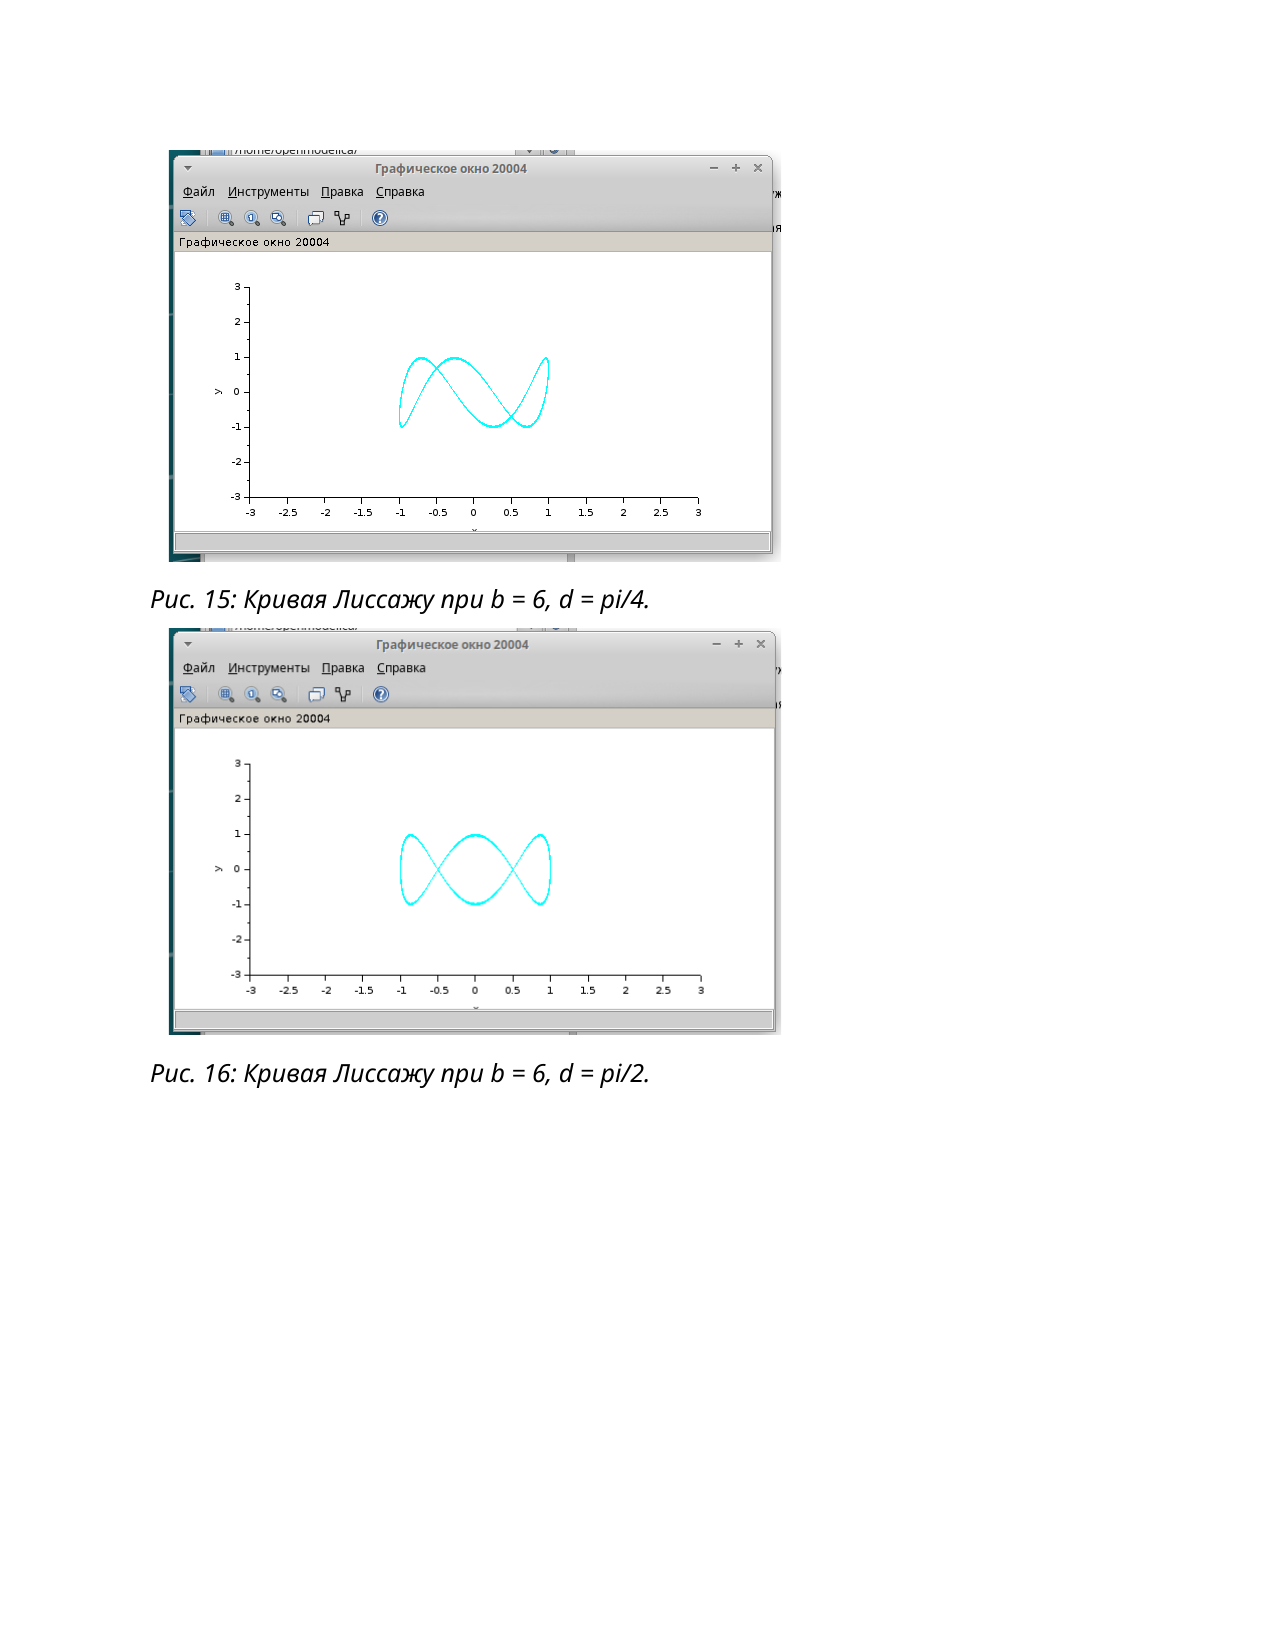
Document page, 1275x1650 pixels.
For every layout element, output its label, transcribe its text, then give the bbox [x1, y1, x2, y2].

text Рис. 15: Кривая Лиссажу при b = 6, d = pi/4. [150, 582, 1125, 616]
picture [168, 628, 782, 1035]
text Рис. 16: Кривая Лиссажу при b = 6, d = pi/2. [150, 1056, 1125, 1090]
picture [168, 150, 782, 562]
